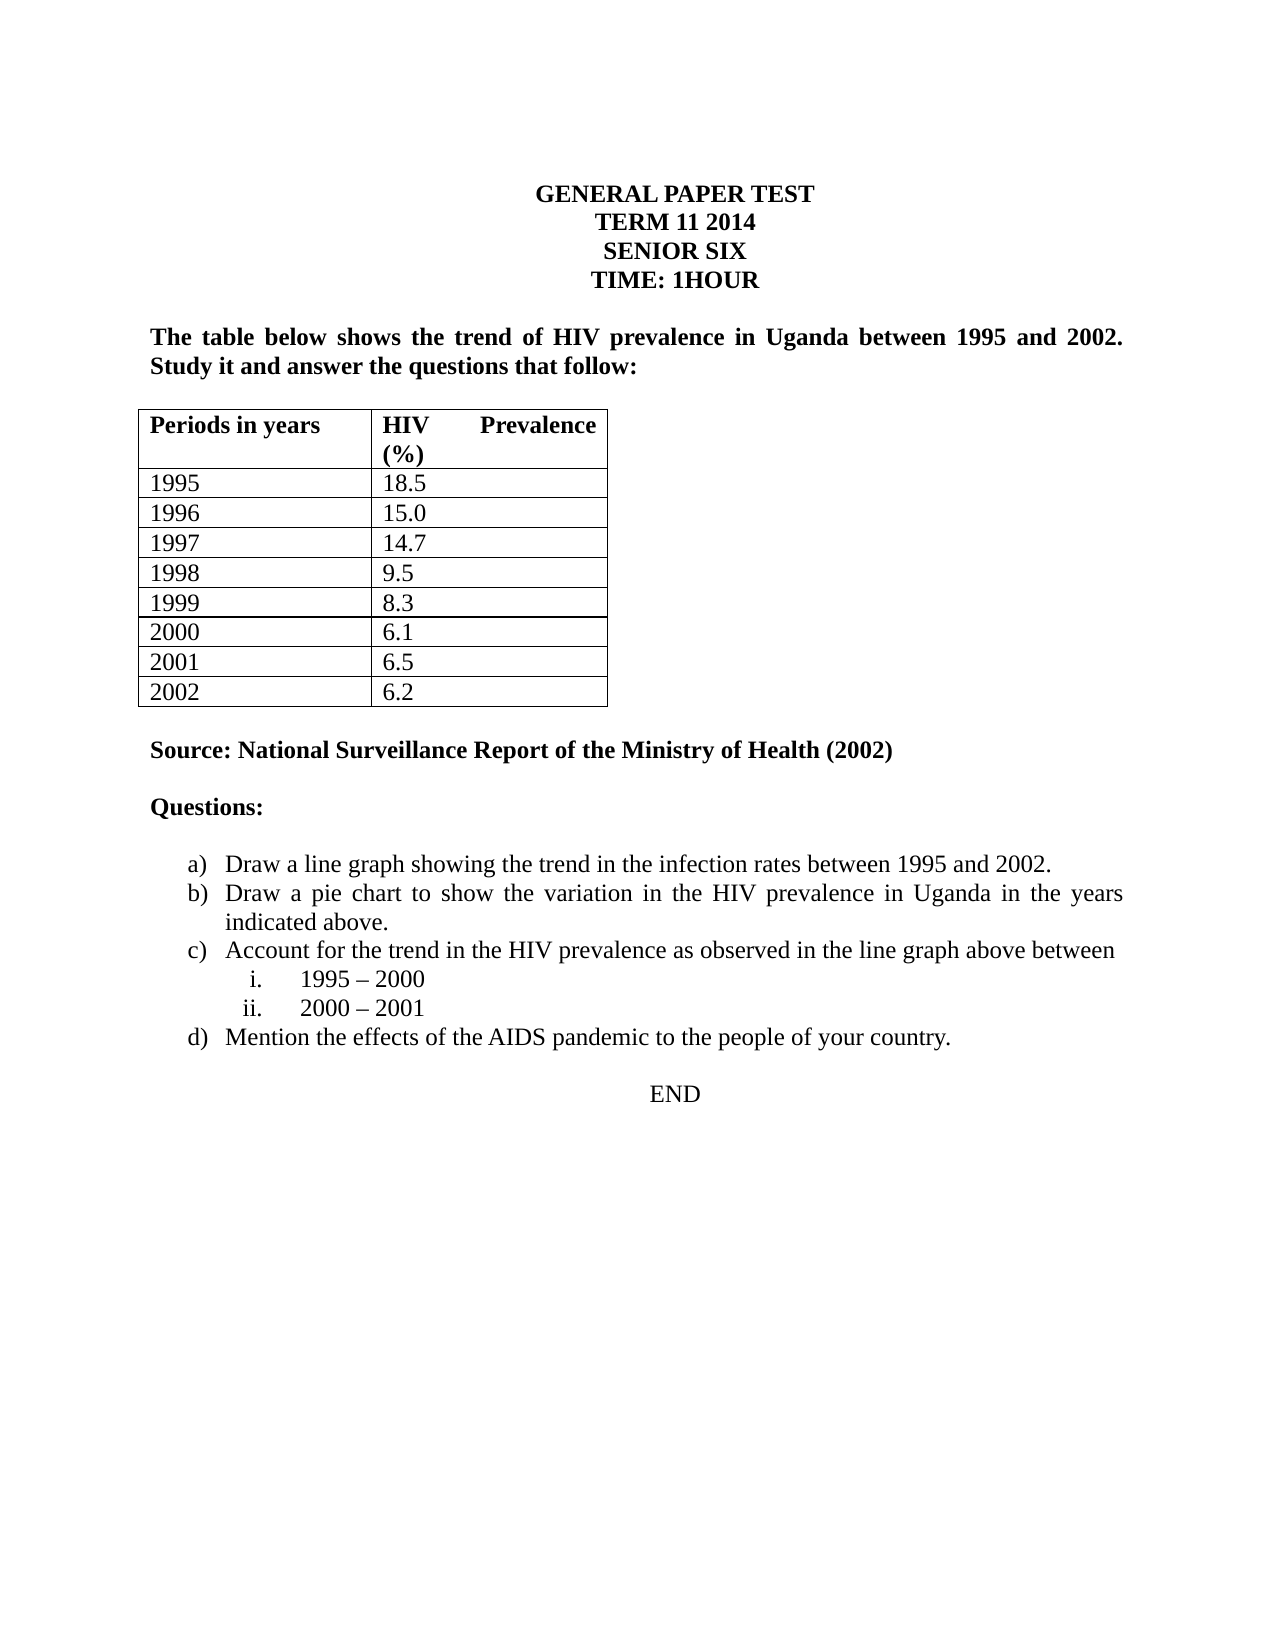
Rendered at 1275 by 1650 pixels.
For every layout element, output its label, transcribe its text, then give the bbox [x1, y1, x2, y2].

table_cell 15.0 [372, 498, 607, 527]
table_cell 14.7 [372, 528, 607, 557]
list Mention the effects of the AIDS pandemic to the people of your country. [187, 1022, 1125, 1050]
table_cell 2000 [139, 618, 371, 646]
table_cell 8.3 [372, 588, 607, 616]
table_cell 6.5 [372, 647, 607, 676]
text GENERAL PAPER TEST [225, 179, 1125, 207]
text TERM 11 2014 [225, 207, 1125, 236]
table_cell 1997 [139, 528, 371, 557]
table_header Periods in years [139, 410, 371, 467]
text SENIOR SIX [225, 236, 1125, 265]
list Draw a pie chart to show the variation in the HIV prevalence in Uganda in the years indicated above. [187, 878, 1125, 935]
list 1995 – 2000 [262, 964, 1125, 993]
table_cell 2002 [139, 677, 371, 706]
text TIME: 1HOUR [225, 265, 1125, 294]
table_header HIV Prevalence (%) [372, 410, 607, 467]
table_cell 6.2 [372, 677, 607, 706]
list 2000 – 2001 [262, 993, 1125, 1022]
text END [225, 1079, 1125, 1108]
table_cell 18.5 [372, 469, 607, 497]
text Questions: [150, 792, 1125, 820]
table_cell 1995 [139, 469, 371, 497]
table_cell 9.5 [372, 558, 607, 587]
text Source: National Surveillance Report of the Ministry of Health (2002) [150, 735, 1125, 763]
list Draw a line graph showing the trend in the infection rates between 1995 and 2002. [187, 849, 1125, 878]
table_cell 6.1 [372, 618, 607, 646]
list Account for the trend in the HIV prevalence as observed in the line graph above between [187, 935, 1125, 964]
table_cell 1998 [139, 558, 371, 587]
text The table below shows the trend of HIV prevalence in Uganda between 1995 and 2002. Study it and answer the questions that follow: [150, 322, 1125, 380]
table_cell 1999 [139, 588, 371, 616]
table_cell 2001 [139, 647, 371, 676]
table_cell 1996 [139, 498, 371, 527]
